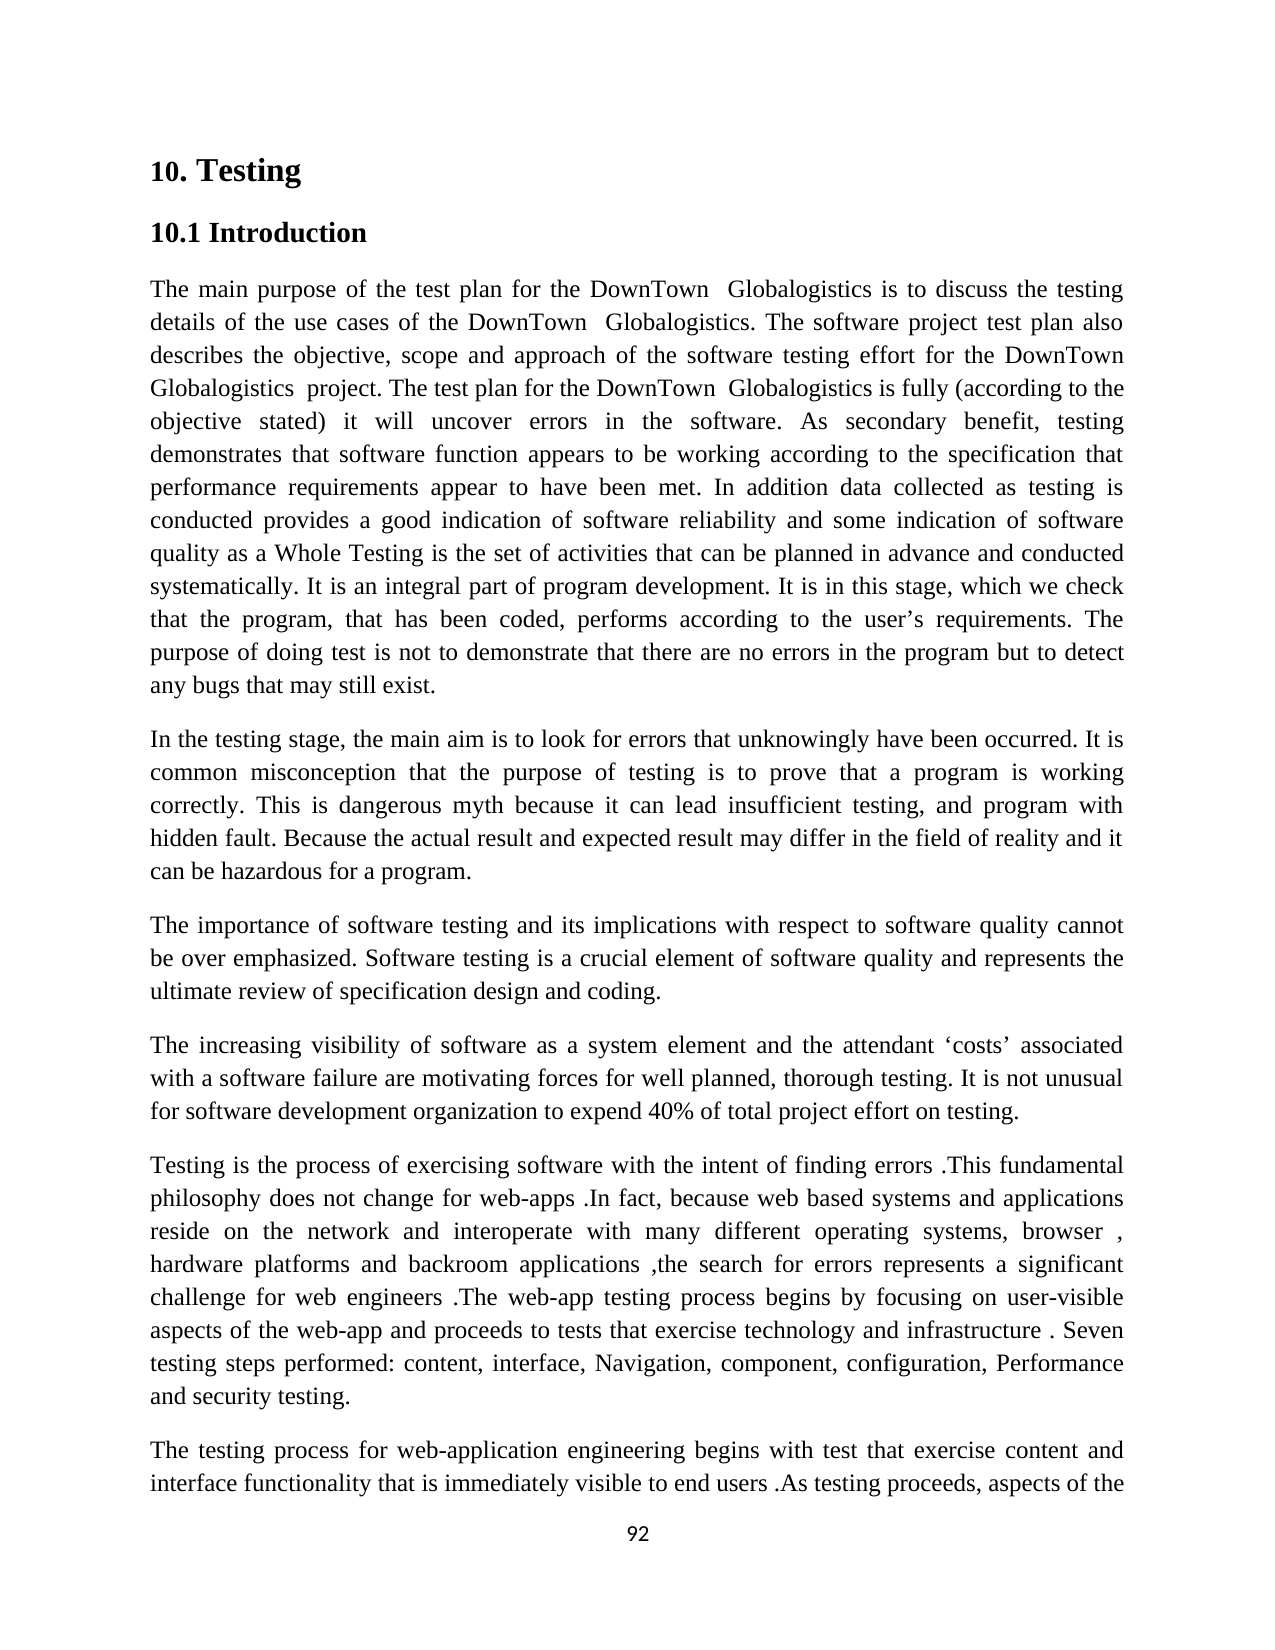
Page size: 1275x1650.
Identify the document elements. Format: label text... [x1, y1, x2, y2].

text The importance of software testing and its implications with respect to software quality cannot be over emphasized. Software testing is a crucial element of software quality and represents the ultimate review of specification design and coding. [150, 910, 1125, 1005]
text In the testing stage, the main aim is to look for errors that unknowingly have been occurred. It is common misconception that the purpose of testing is to prove that a program is working correctly. This is dangerous myth because it can lead insufficient testing, and program with hidden fault. Because the actual result and expected result may differ in the field of reality and it can be hazardous for a program. [150, 724, 1125, 885]
text Testing is the process of exercising software with the intent of finding errors .This fundamental philosophy does not change for web-apps .In fact, because web based systems and applications reside on the network and interoperate with many different operating systems, browser , hardware platforms and backroom applications ,the search for errors represents a significant challenge for web engineers .The web-app testing process begins by focusing on user-visible aspects of the web-app and proceeds to tests that exercise technology and infrastructure . Seven testing steps performed: content, interface, Navigation, component, configuration, Performance and security testing. [150, 1150, 1125, 1410]
text The increasing visibility of software as a system element and the attendant ‘costs’ associated with a software failure are motivating forces for well planned, thorough testing. It is not unusual for software development organization to expend 40% of total project effort on testing. [150, 1030, 1125, 1125]
text The main purpose of the test plan for the DownTown Globalogistics is to discuss the testing details of the use cases of the DownTown Globalogistics. The software project test plan also describes the objective, scope and approach of the software testing effort for the DownTown Globalogistics project. The test plan for the DownTown Globalogistics is fully (according to the objective stated) it will uncover errors in the software. As secondary benefit, testing demonstrates that software function appears to be working according to the specification that performance requirements appear to have been met. In addition data collected as testing is conducted provides a good indication of software reliability and some indication of software quality as a Whole Testing is the set of activities that can be planned in advance and conducted systematically. It is an integral part of program development. It is in this stage, which we check that the program, that has been coded, performs according to the user’s requirements. The purpose of doing test is not to demonstrate that there are no errors in the program but to detect any bugs that may still exist. [150, 274, 1125, 699]
text 10. Testing [150, 150, 1125, 188]
text 10.1 Introduction [150, 215, 1125, 248]
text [150, 1435, 1125, 1497]
